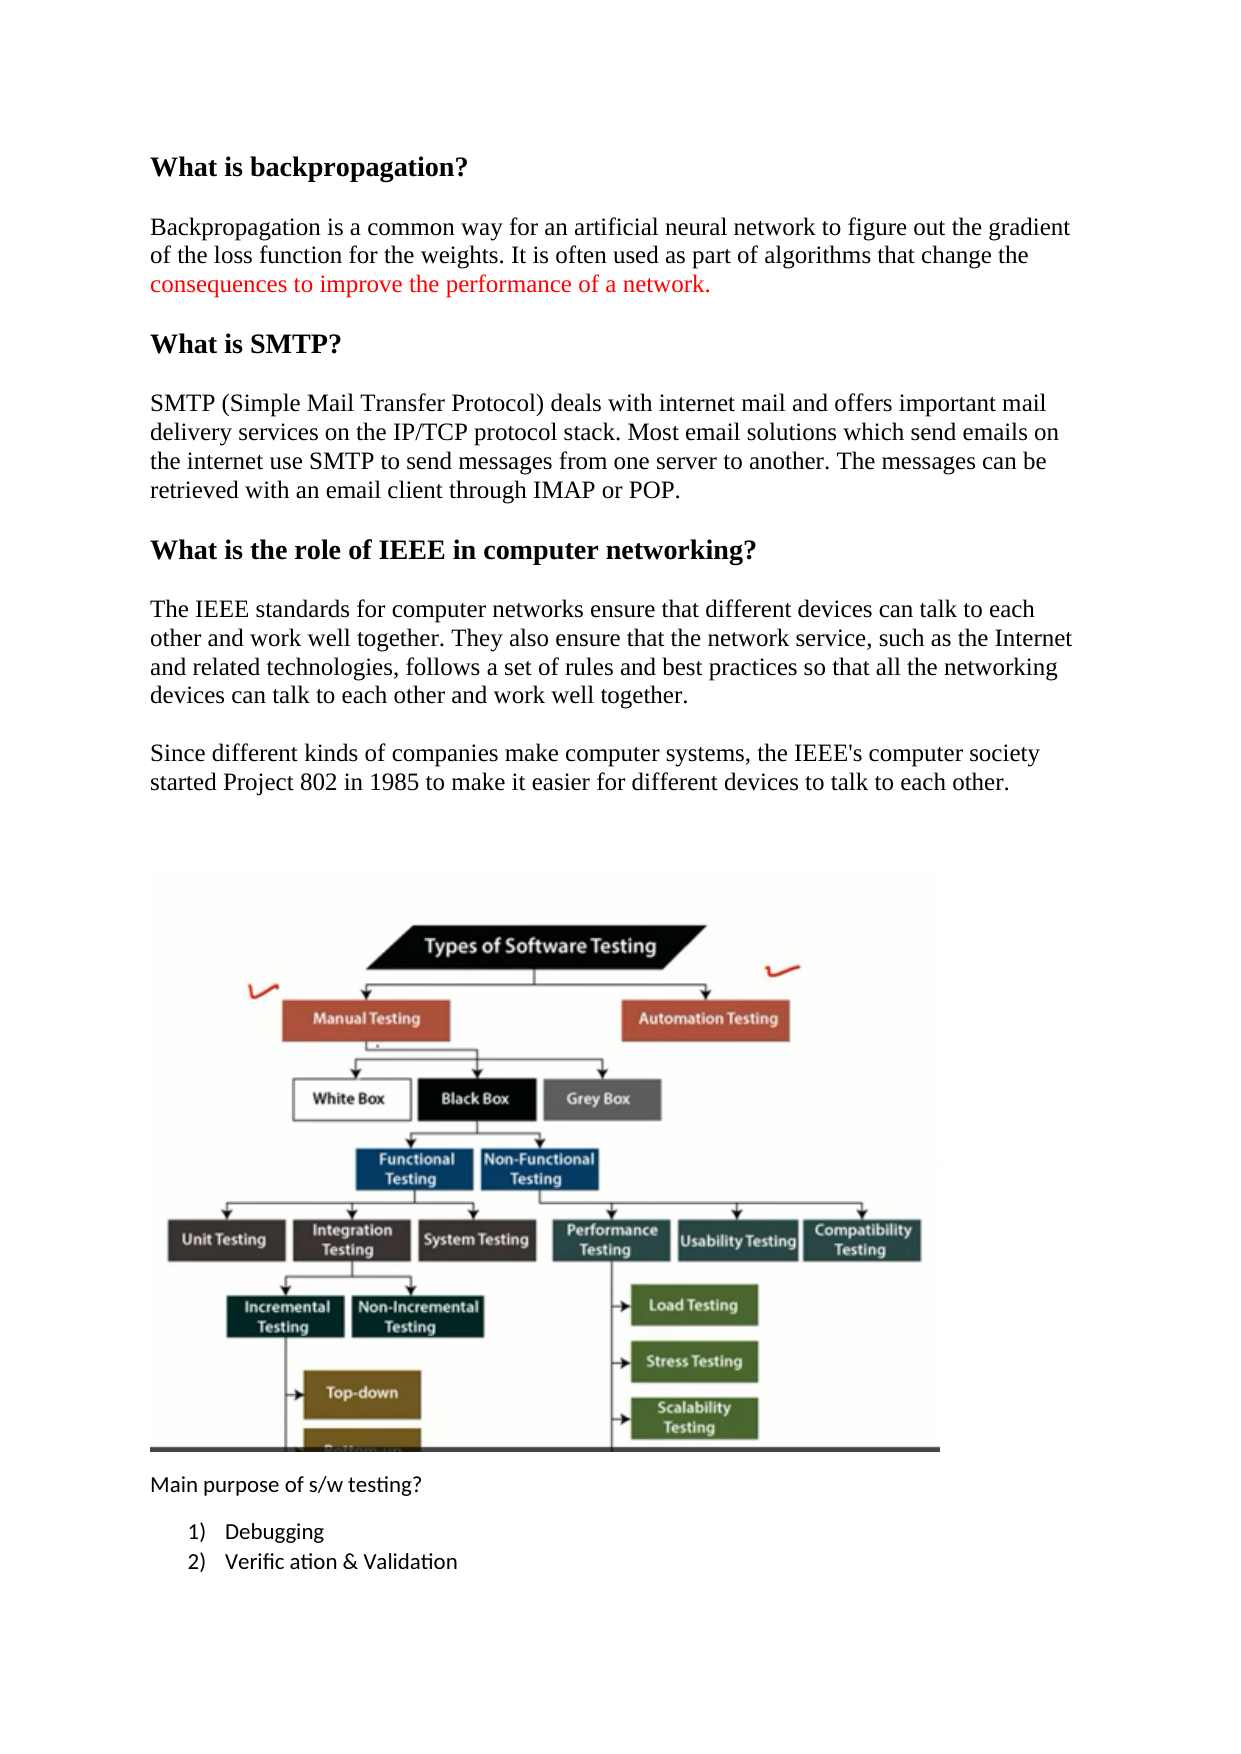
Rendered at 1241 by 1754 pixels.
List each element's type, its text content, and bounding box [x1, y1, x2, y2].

text What is backpropagation? [150, 150, 1090, 182]
subtitle What is SMTP? [150, 327, 1090, 359]
text Main purpose of s/w testing? [150, 1470, 1090, 1498]
text SMTP (Simple Mail Transfer Protocol) deals with internet mail and offers important mail delivery services on the IP/TCP protocol stack. Most email solutions which send emails on the internet use SMTP to send messages from one server to another. The messages can be retrieved with an email client through IMAP or POP. [150, 388, 1090, 503]
text Since different kinds of companies make computer systems, the IEEE's computer society started Project 802 in 1985 to make it easier for different devices to talk to each other. [150, 738, 1090, 796]
subtitle What is the role of IEEE in computer networking? [150, 533, 1090, 565]
text Backpropagation is a common way for an artificial neural network to figure out the gradient of the loss function for the weights. It is often used as part of algorithms that change the consequences to improve the performance of a network. [150, 212, 1090, 298]
list Verific ation & Validation [187, 1547, 1090, 1576]
picture [150, 872, 940, 1452]
text The IEEE standards for computer networks ensure that different devices can talk to each other and work well together. They also ensure that the network service, such as the Internet and related technologies, follows a set of rules and best practices so that all the networking devices can talk to each other and work well together. [150, 594, 1090, 709]
list Debugging [187, 1517, 1090, 1545]
